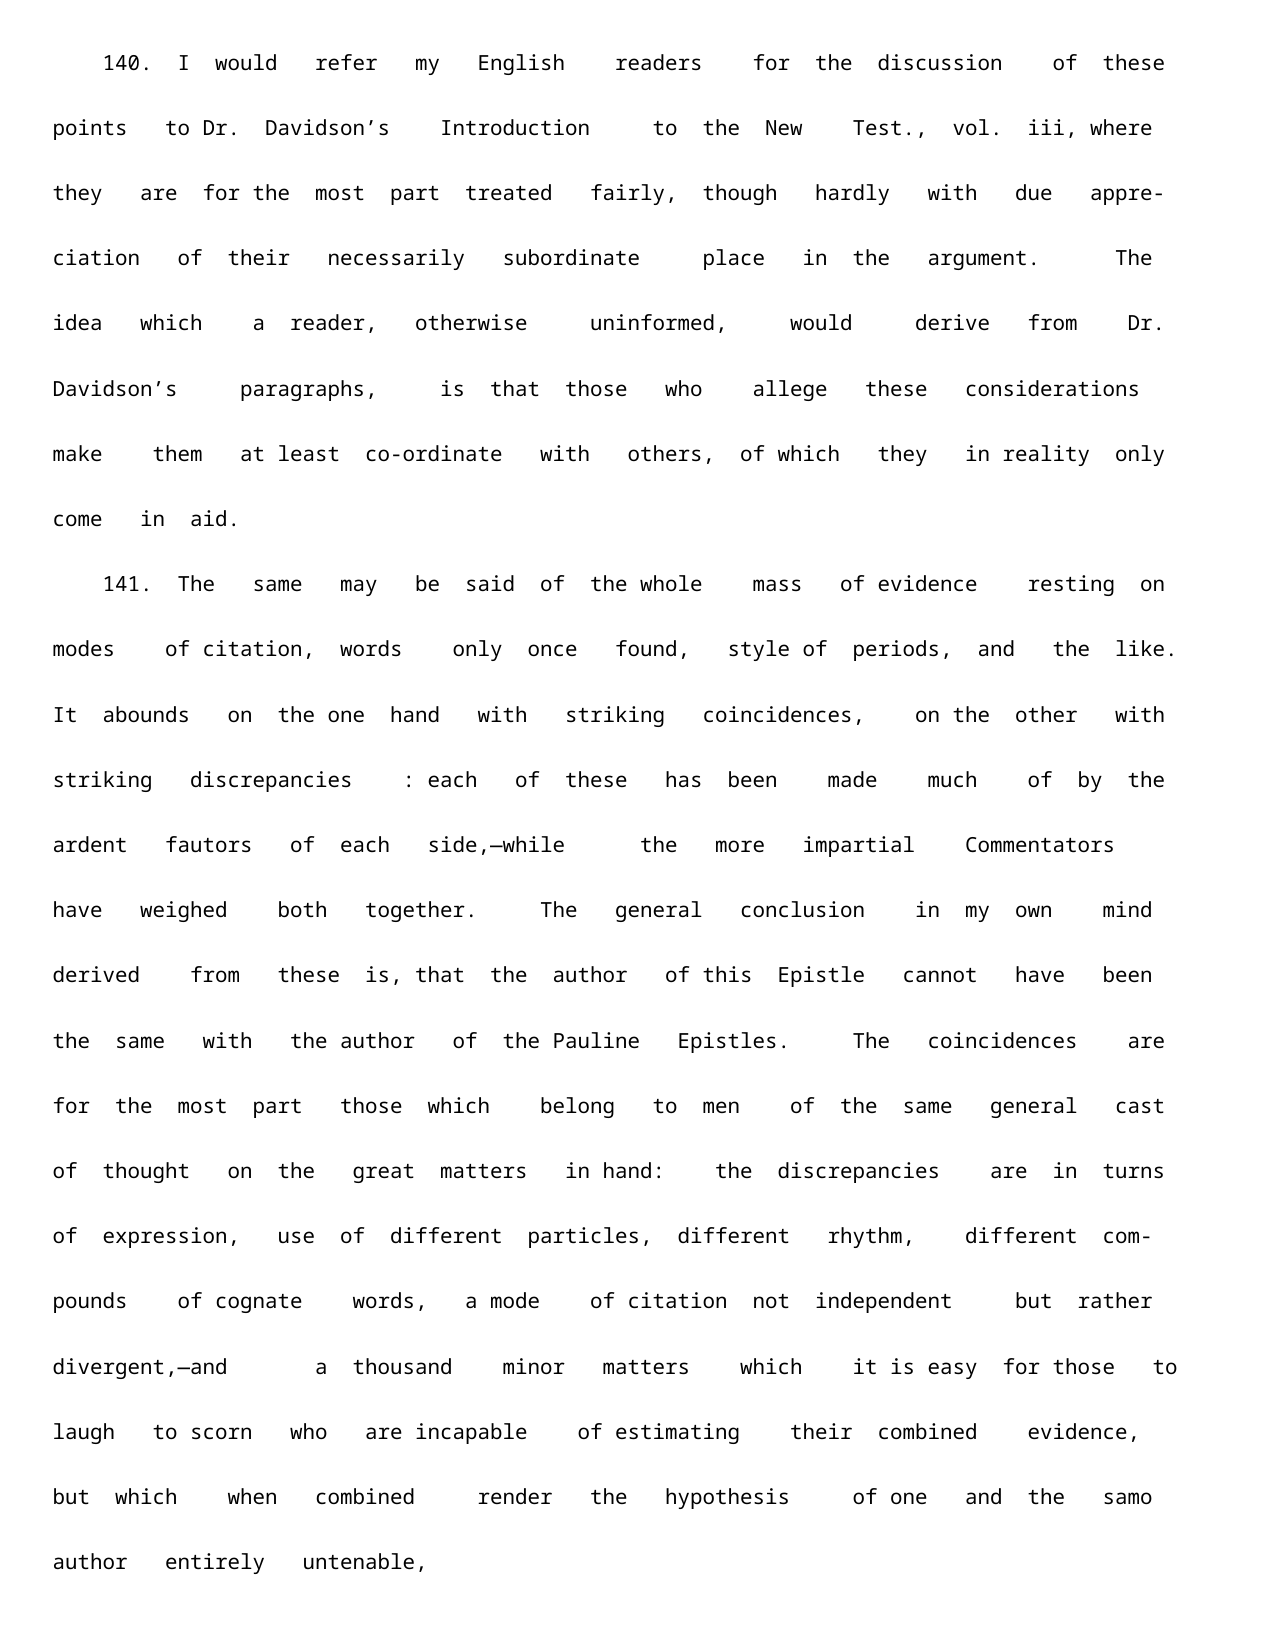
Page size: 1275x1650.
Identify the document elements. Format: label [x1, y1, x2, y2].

text [15, 15, 1260, 1608]
